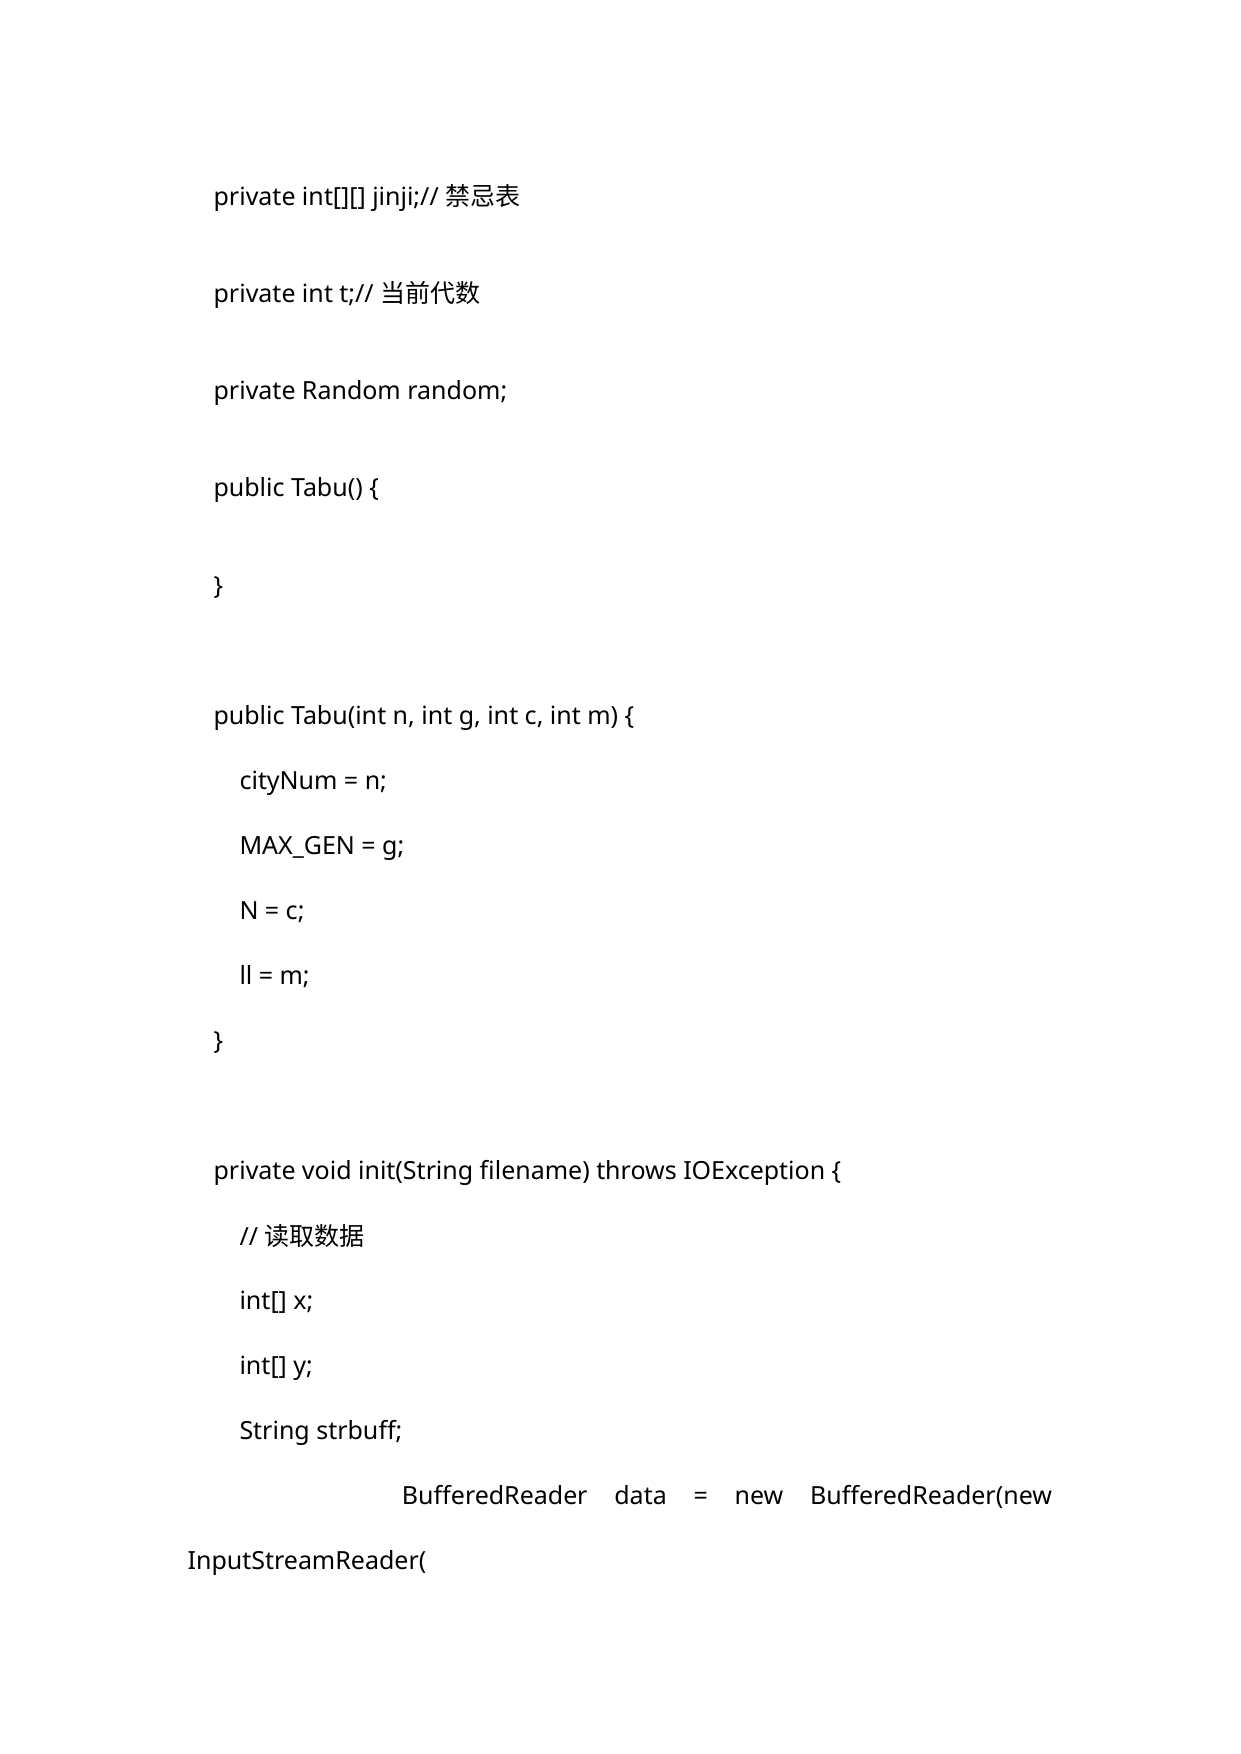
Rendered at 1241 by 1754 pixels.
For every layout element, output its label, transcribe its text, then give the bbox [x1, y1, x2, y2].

text String strbuff; [187, 1397, 1053, 1462]
text // 读取数据 [187, 1202, 1053, 1267]
text } [187, 1007, 1053, 1072]
text } [187, 552, 1053, 617]
text int[] y; [187, 1332, 1053, 1397]
text private int t;// 当前代数 [187, 259, 1053, 324]
text ll = m; [187, 942, 1053, 1007]
text public Tabu(int n, int g, int c, int m) { [187, 682, 1053, 747]
text private Random random; [187, 357, 1053, 422]
text BufferedReader data = new BufferedReader(new InputStreamReader( [187, 1462, 1053, 1592]
text int[] x; [187, 1267, 1053, 1332]
text public Tabu() { [187, 454, 1053, 519]
text MAX_GEN = g; [187, 812, 1053, 877]
text cityNum = n; [187, 747, 1053, 812]
text N = c; [187, 877, 1053, 942]
text private void init(String filename) throws IOException { [187, 1137, 1053, 1202]
text private int[][] jinji;// 禁忌表 [187, 162, 1053, 227]
